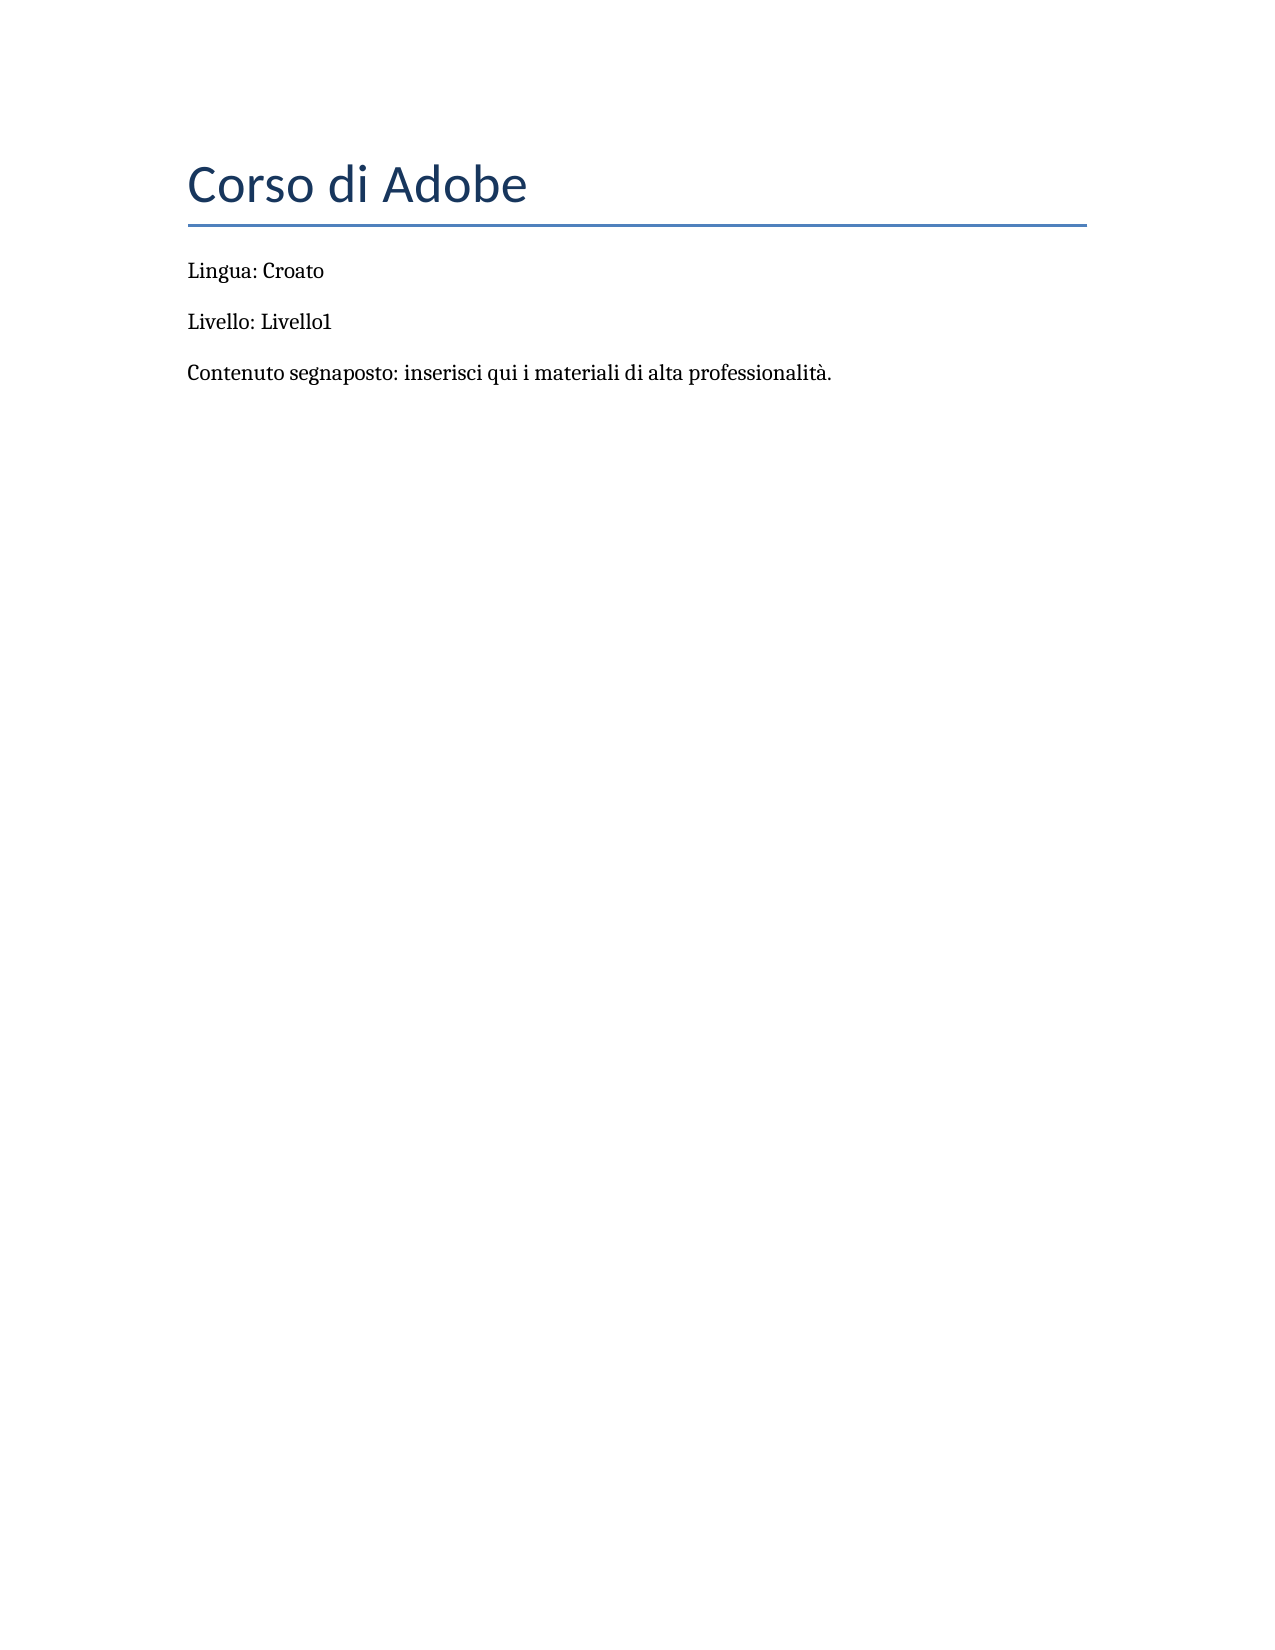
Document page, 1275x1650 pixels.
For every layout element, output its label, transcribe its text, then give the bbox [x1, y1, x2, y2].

title Corso di Adobe [187, 150, 1087, 227]
text Contenuto segnaposto: inserisci qui i materiali di alta professionalità. [187, 360, 1087, 386]
text Livello: Livello1 [187, 309, 1087, 335]
text Lingua: Croato [187, 258, 1087, 284]
